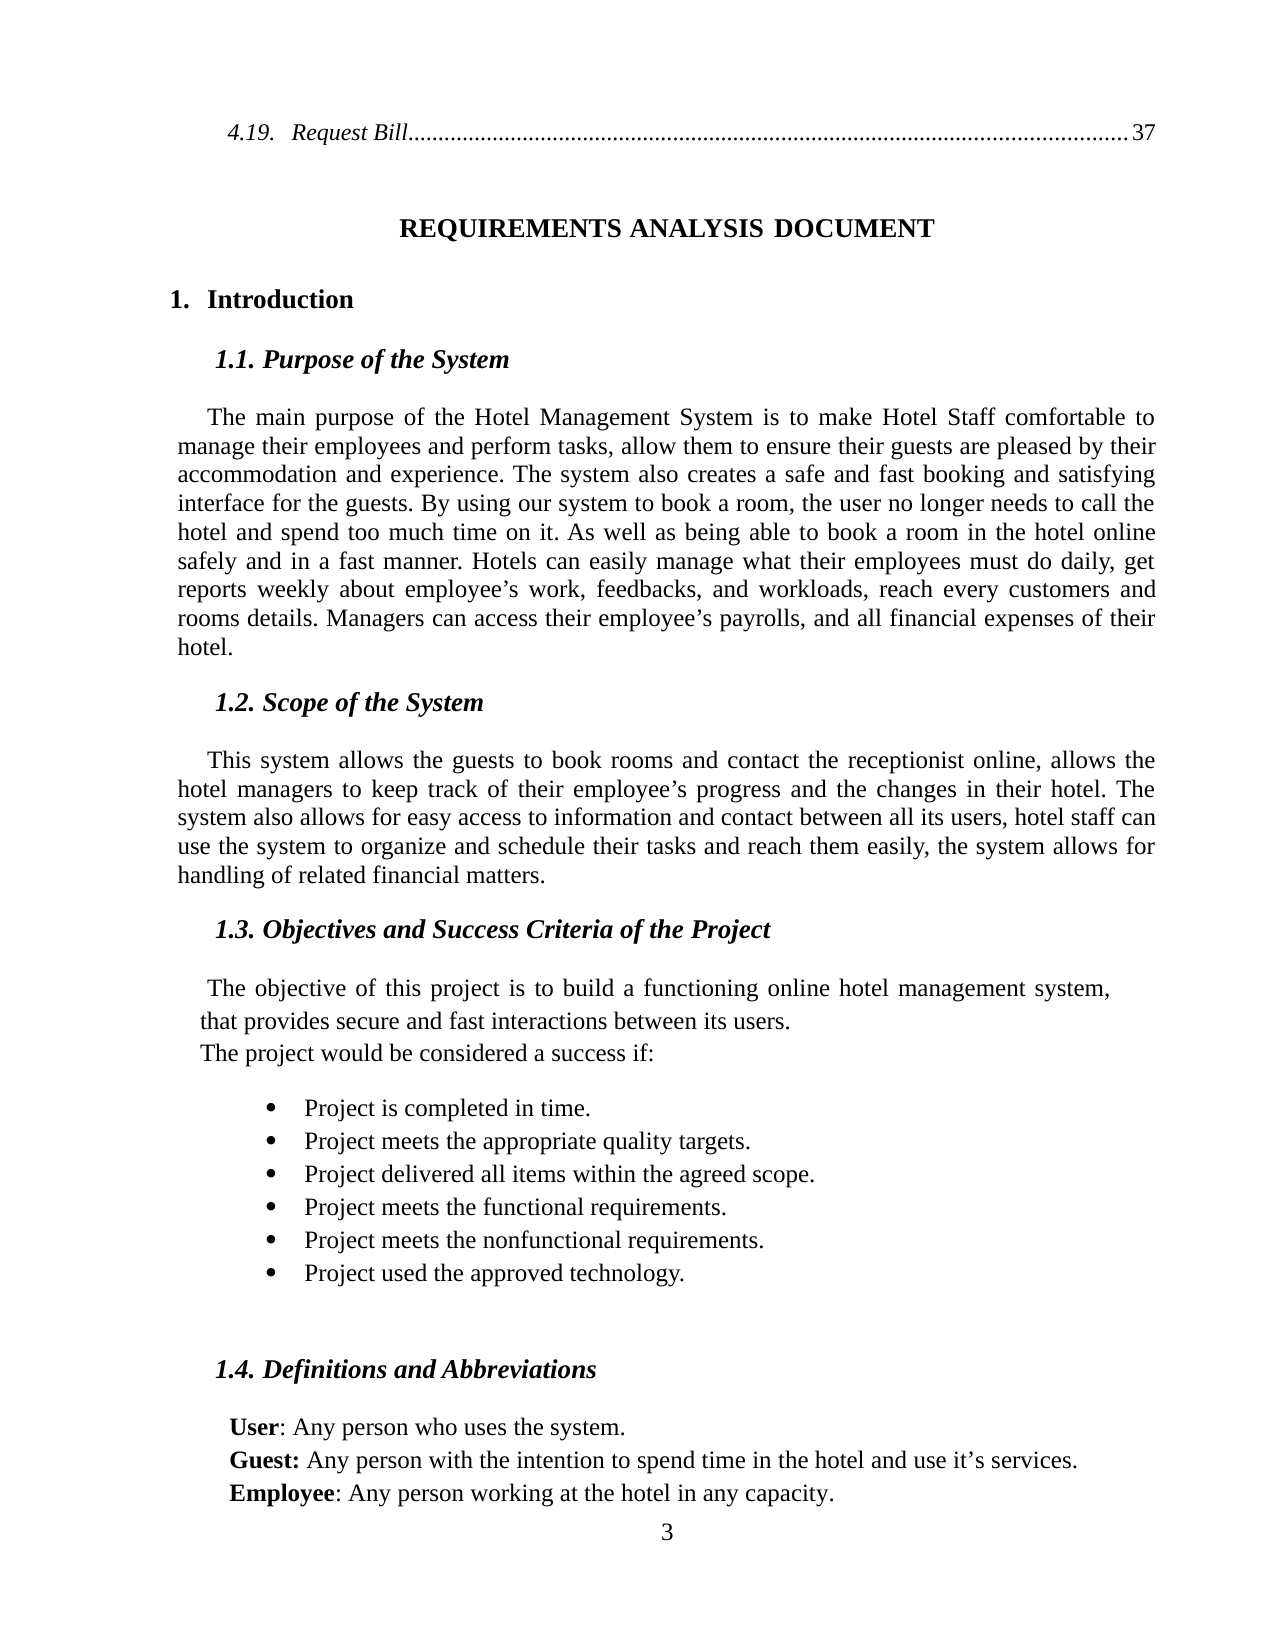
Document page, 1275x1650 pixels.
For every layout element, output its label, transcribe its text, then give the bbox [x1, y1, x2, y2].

text The project would be considered a success if: [200, 1039, 1157, 1067]
text User: Any person who uses the system. [229, 1412, 1157, 1441]
subtitle Purpose of the System [215, 343, 1157, 374]
list Project is completed in time. [267, 1093, 1157, 1122]
subtitle Definitions and Abbreviations [215, 1353, 1157, 1384]
list Project used the approved technology. [267, 1258, 1157, 1287]
text The main purpose of the Hotel Management System is to make Hotel Staff comfortable to manage their employees and perform tasks, allow them to ensure their guests are pleased by their accommodation and experience. The system also creates a safe and fast booking and satisfying interface for the guests. By using our system to book a room, the user no longer needs to call the hotel and spend too much time on it. As well as being able to book a room in the hotel online safely and in a fast manner. Hotels can easily manage what their employees must do daily, get reports weekly about employee’s work, feedbacks, and workloads, reach every customers and rooms details. Managers can access their employee’s payrolls, and all financial expenses of their hotel. [177, 402, 1157, 661]
list Project meets the functional requirements. [267, 1192, 1157, 1221]
subtitle Objectives and Success Criteria of the Project [215, 914, 1157, 945]
text The objective of this project is to build a functioning online hotel management system, that provides secure and fast interactions between its users. [200, 973, 1112, 1034]
list Project meets the appropriate quality targets. [267, 1126, 1157, 1155]
text Employee: Any person working at the hotel in any capacity. [229, 1478, 1157, 1507]
text This system allows the guests to book rooms and contact the receptionist online, allows the hotel managers to keep track of their employee’s progress and the changes in their hotel. The system also allows for easy access to information and contact between all its users, hotel staff can use the system to organize and schedule their tasks and reach them easily, the system allows for handling of related financial matters. [177, 745, 1157, 889]
text Guest: Any person with the intention to spend time in the hotel and use it’s services. [229, 1445, 1157, 1474]
subtitle REQUIREMENTS ANALYSIS DOCUMENT [177, 212, 1157, 243]
list Project meets the nonfunctional requirements. [267, 1225, 1157, 1253]
subtitle Introduction [169, 284, 1157, 315]
subtitle Scope of the System [215, 686, 1157, 717]
list Project delivered all items within the agreed scope. [267, 1159, 1157, 1188]
